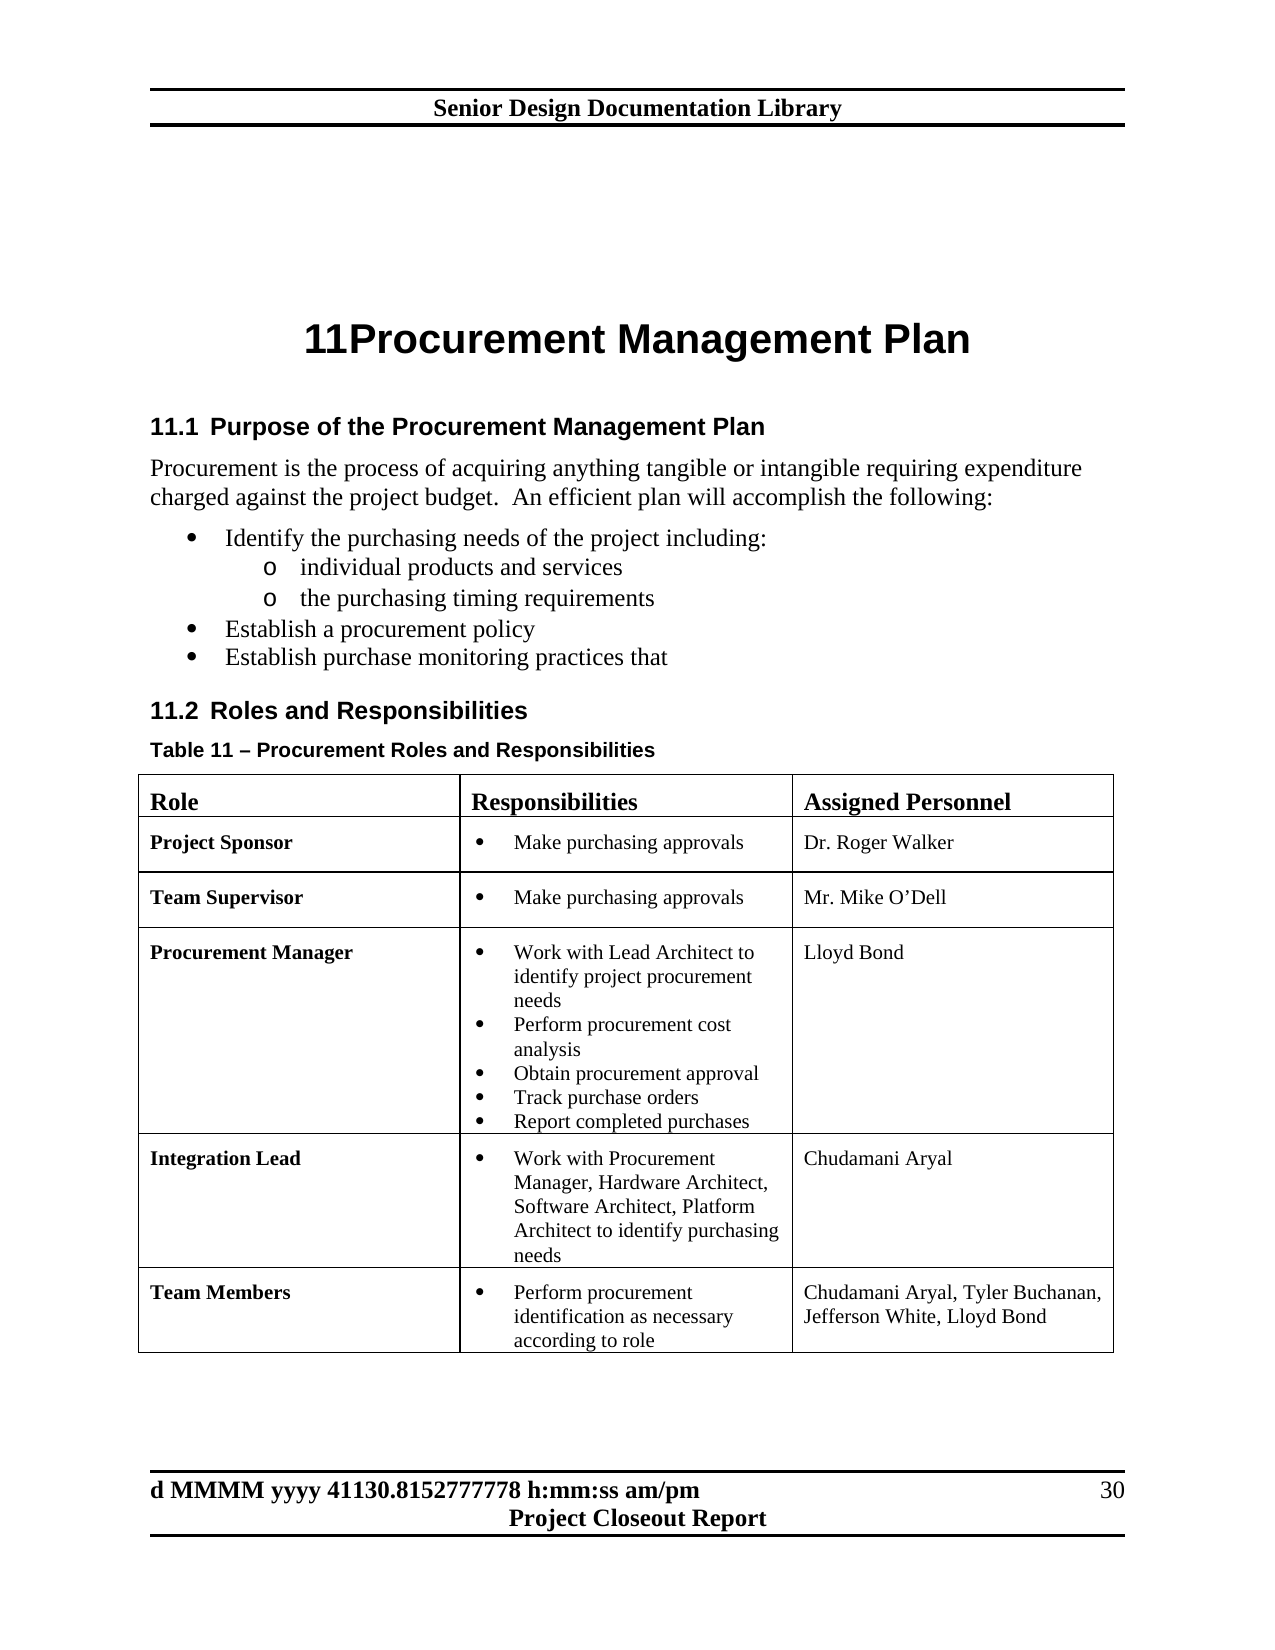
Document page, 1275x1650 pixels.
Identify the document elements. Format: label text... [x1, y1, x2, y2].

table_cell Procurement Manager [139, 928, 459, 1133]
list Identify the purchasing needs of the project including: [187, 523, 1125, 552]
table_cell Work with Lead Architect to identify project procurement needs Perform procurement cost analysis Obtain procurement approval Track purchase orders Report completed purchases [461, 928, 792, 1133]
list the purchasing timing requirements [262, 583, 1125, 614]
table_cell Work with Procurement Manager, Hardware Architect, Software Architect, Platform Architect to identify purchasing needs [461, 1134, 792, 1267]
list Establish purchase monitoring practices that [187, 642, 1125, 671]
subtitle Purpose of the Procurement Management Plan [150, 412, 1125, 441]
table_cell Lloyd Bond [793, 928, 1113, 1133]
table_header Role [139, 775, 459, 816]
subtitle Roles and Responsibilities [150, 696, 1125, 725]
table_cell Integration Lead [139, 1134, 459, 1267]
list Establish a procurement policy [187, 614, 1125, 642]
table_cell Mr. Mike O’Dell [793, 873, 1113, 927]
table_cell Perform procurement identification as necessary according to role [461, 1268, 792, 1352]
text Table 11 – Procurement Roles and Responsibilities [150, 737, 1125, 761]
table_header Assigned Personnel [793, 775, 1113, 816]
list individual products and services [262, 552, 1125, 583]
table_cell Project Sponsor [139, 817, 459, 871]
subtitle Procurement Management Plan [150, 314, 1125, 362]
table_cell Team Supervisor [139, 873, 459, 927]
table_header Responsibilities [461, 775, 792, 816]
table_cell Chudamani Aryal [793, 1134, 1113, 1267]
table_cell Chudamani Aryal, Tyler Buchanan, Jefferson White, Lloyd Bond [793, 1268, 1113, 1352]
table_cell Make purchasing approvals [461, 817, 792, 871]
table_cell Dr. Roger Walker [793, 817, 1113, 871]
text Procurement is the process of acquiring anything tangible or intangible requiring expenditure charged against the project budget. An efficient plan will accomplish the following: [150, 453, 1125, 511]
table_cell Team Members [139, 1268, 459, 1352]
table_cell Make purchasing approvals [461, 873, 792, 927]
